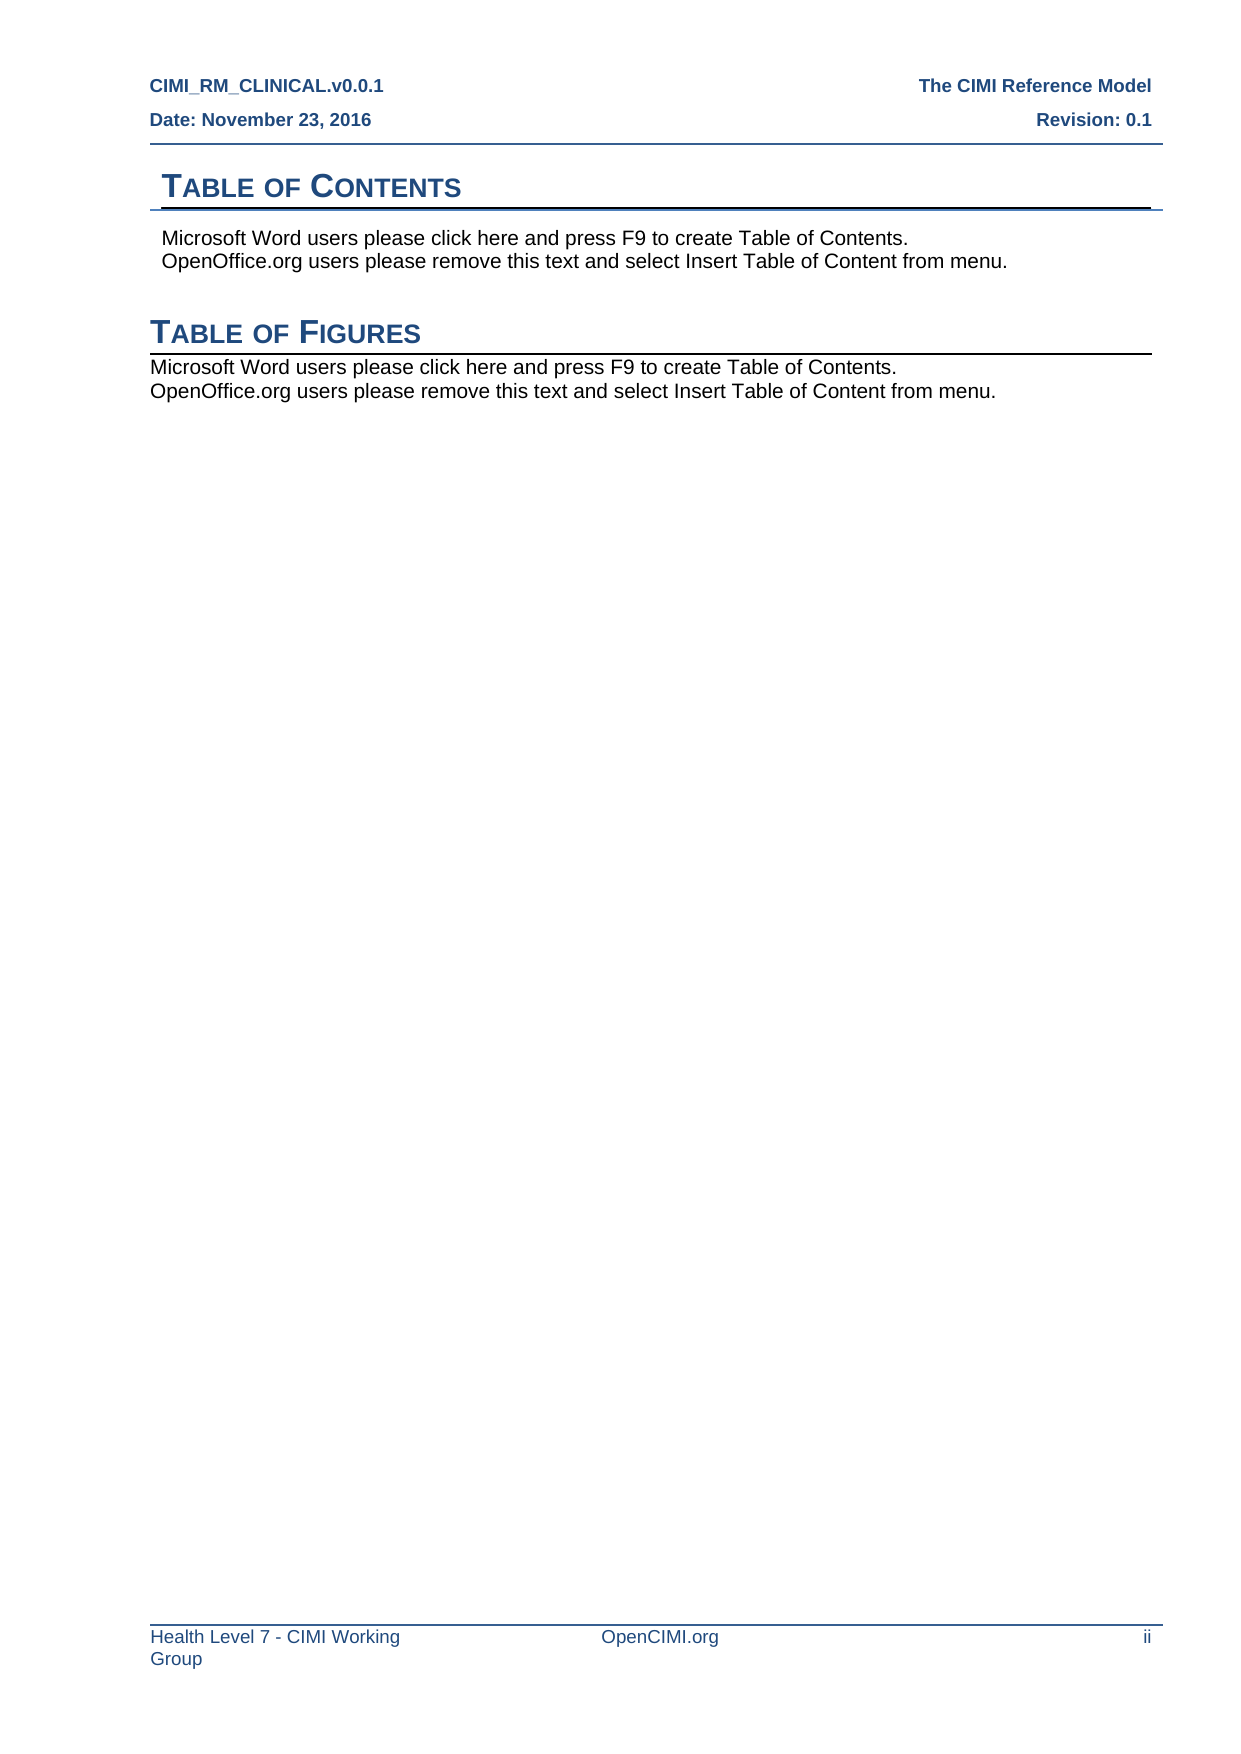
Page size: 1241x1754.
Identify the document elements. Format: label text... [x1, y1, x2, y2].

table_header Table of Contents [150, 166, 1163, 209]
table_cell Microsoft Word users please click here and press F9 to create Table of Contents. OpenOffice.org users please remove this text and select Insert Table of Content from menu. [150, 211, 1163, 288]
